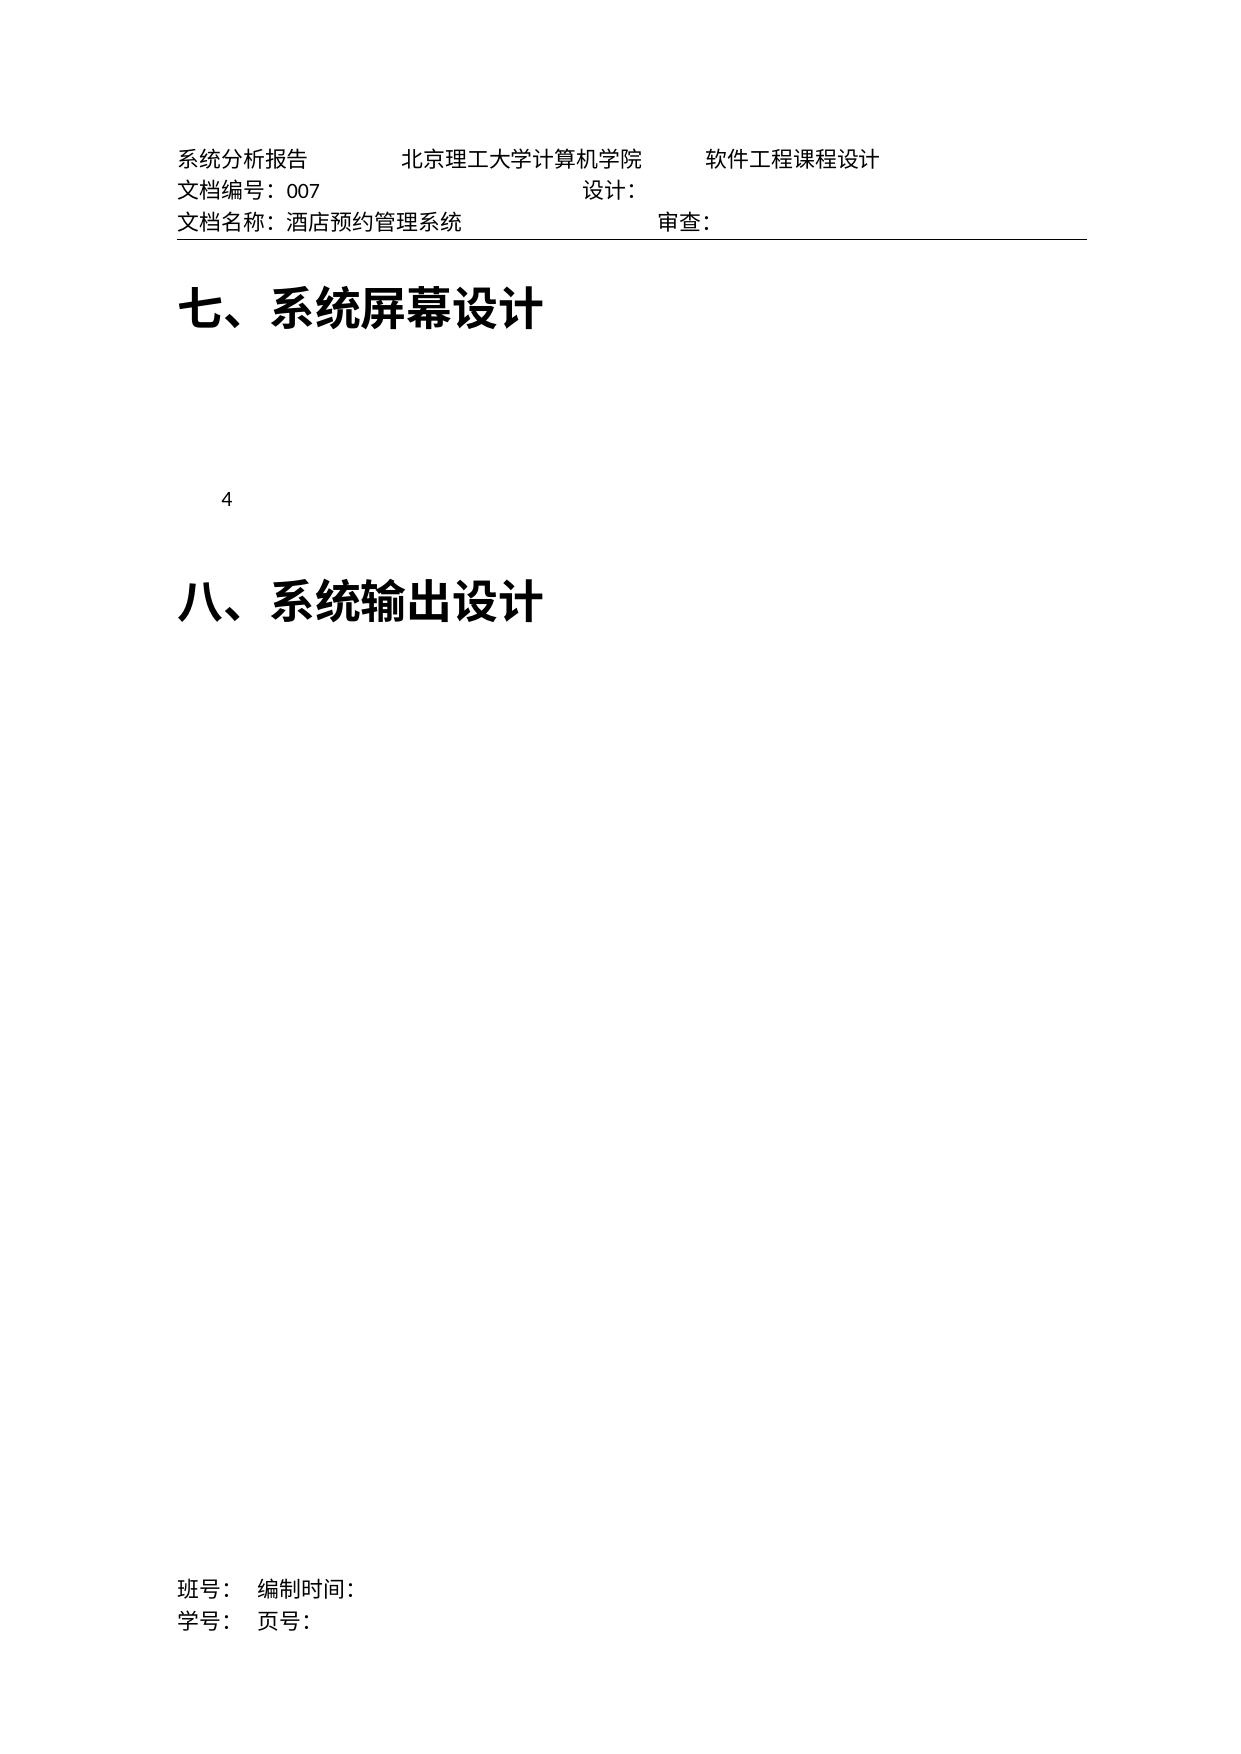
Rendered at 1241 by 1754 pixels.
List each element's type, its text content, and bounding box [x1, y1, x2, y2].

list 4 [221, 482, 1087, 514]
subtitle 八、系统输出设计 [177, 550, 1087, 647]
subtitle 七、系统屏幕设计 [177, 256, 1087, 354]
